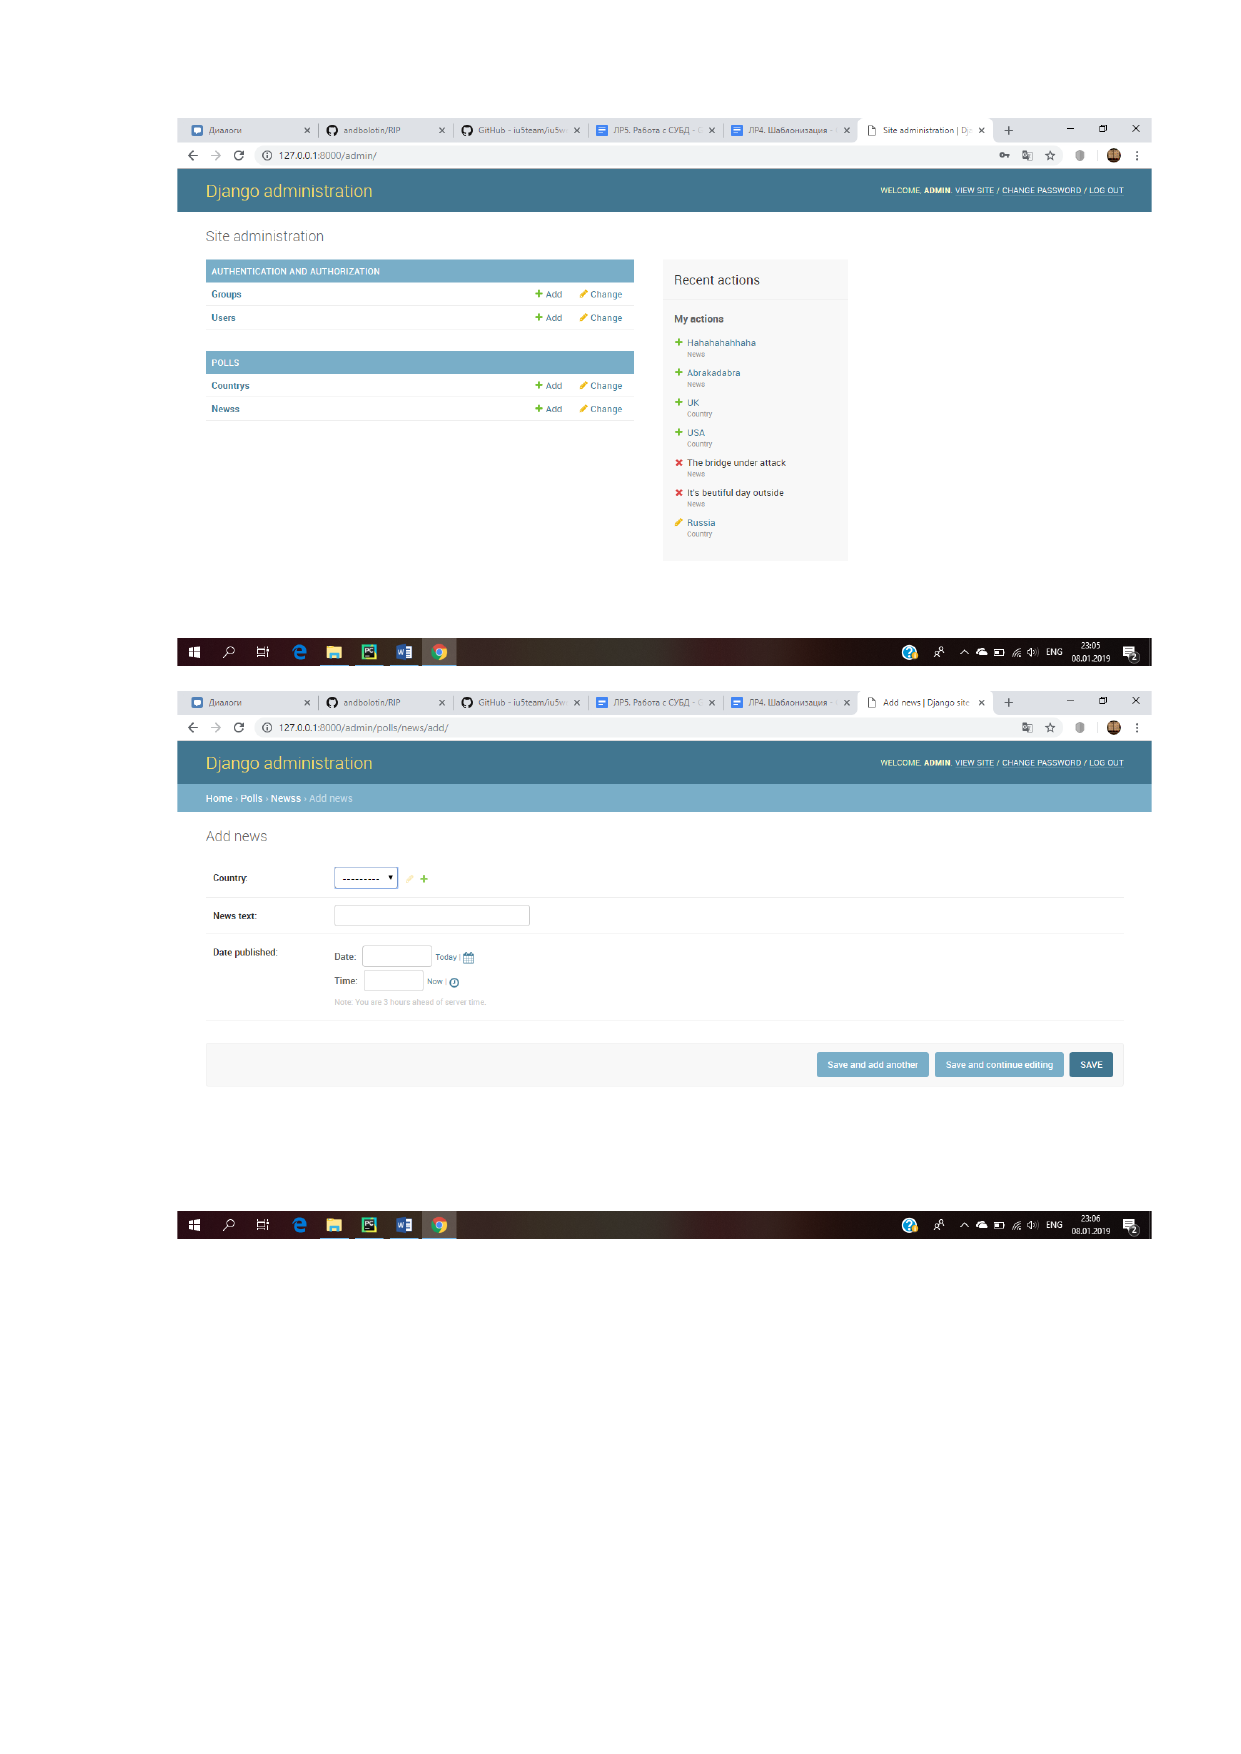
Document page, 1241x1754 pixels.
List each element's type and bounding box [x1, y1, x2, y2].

picture [177, 118, 1152, 666]
picture [177, 691, 1152, 1239]
